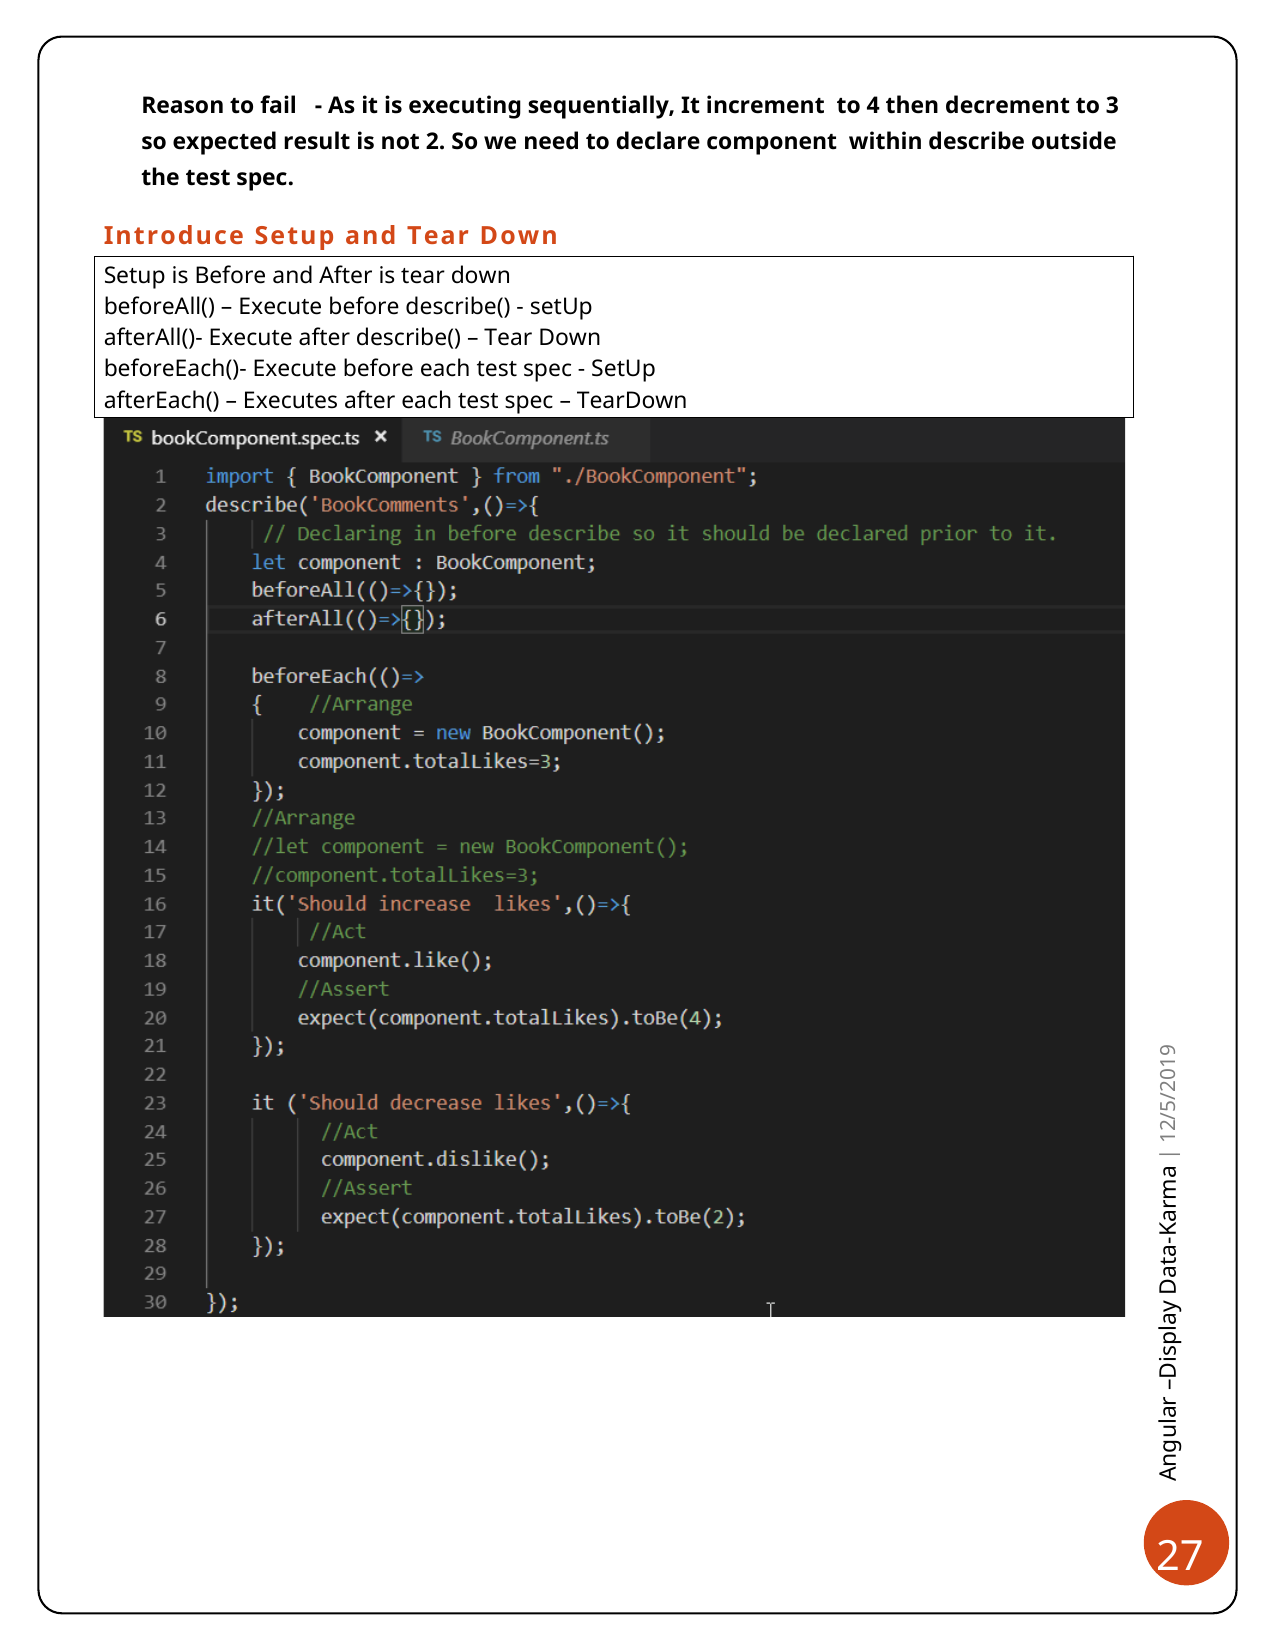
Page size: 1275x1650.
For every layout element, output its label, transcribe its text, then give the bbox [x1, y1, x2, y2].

picture [103, 418, 1125, 1317]
subtitle Introduce Setup and Tear Down [103, 217, 1125, 251]
text beforeAll() – Execute before describe() - setUp [103, 290, 1125, 321]
text Reason to fail - As it is executing sequentially, It increment to 4 then decrement to 3 so expected result is not 2. So we need to declare component within describe outside the test spec. [141, 89, 1125, 192]
text afterAll()- Execute after describe() – Tear Down [103, 321, 1125, 352]
text afterEach() – Executes after each test spec – TearDown [95, 381, 1133, 417]
text Setup is Before and After is tear down [95, 257, 1133, 290]
text beforeEach()- Execute before each test spec - SetUp [103, 352, 1125, 381]
